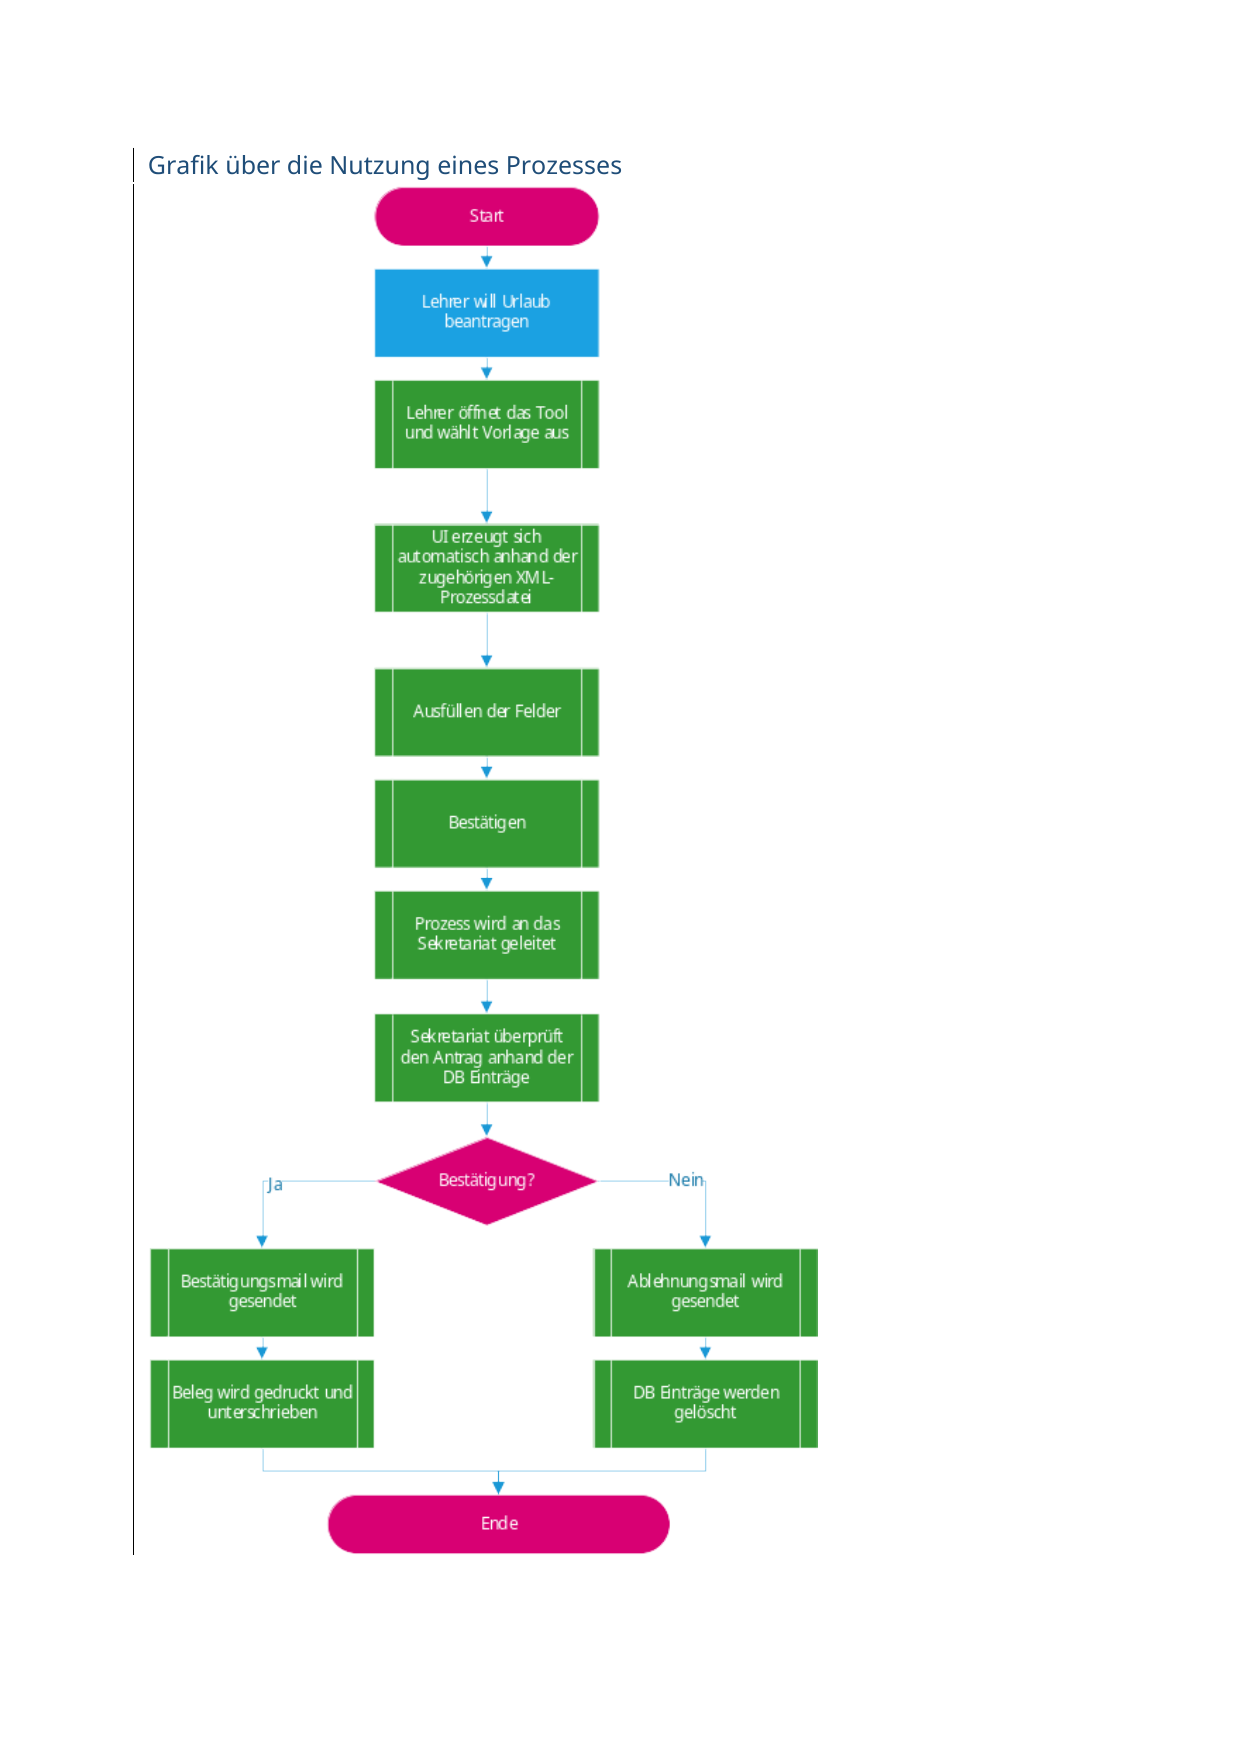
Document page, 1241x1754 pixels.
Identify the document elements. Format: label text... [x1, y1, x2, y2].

subtitle Grafik über die Nutzung eines Prozesses [148, 148, 1093, 182]
